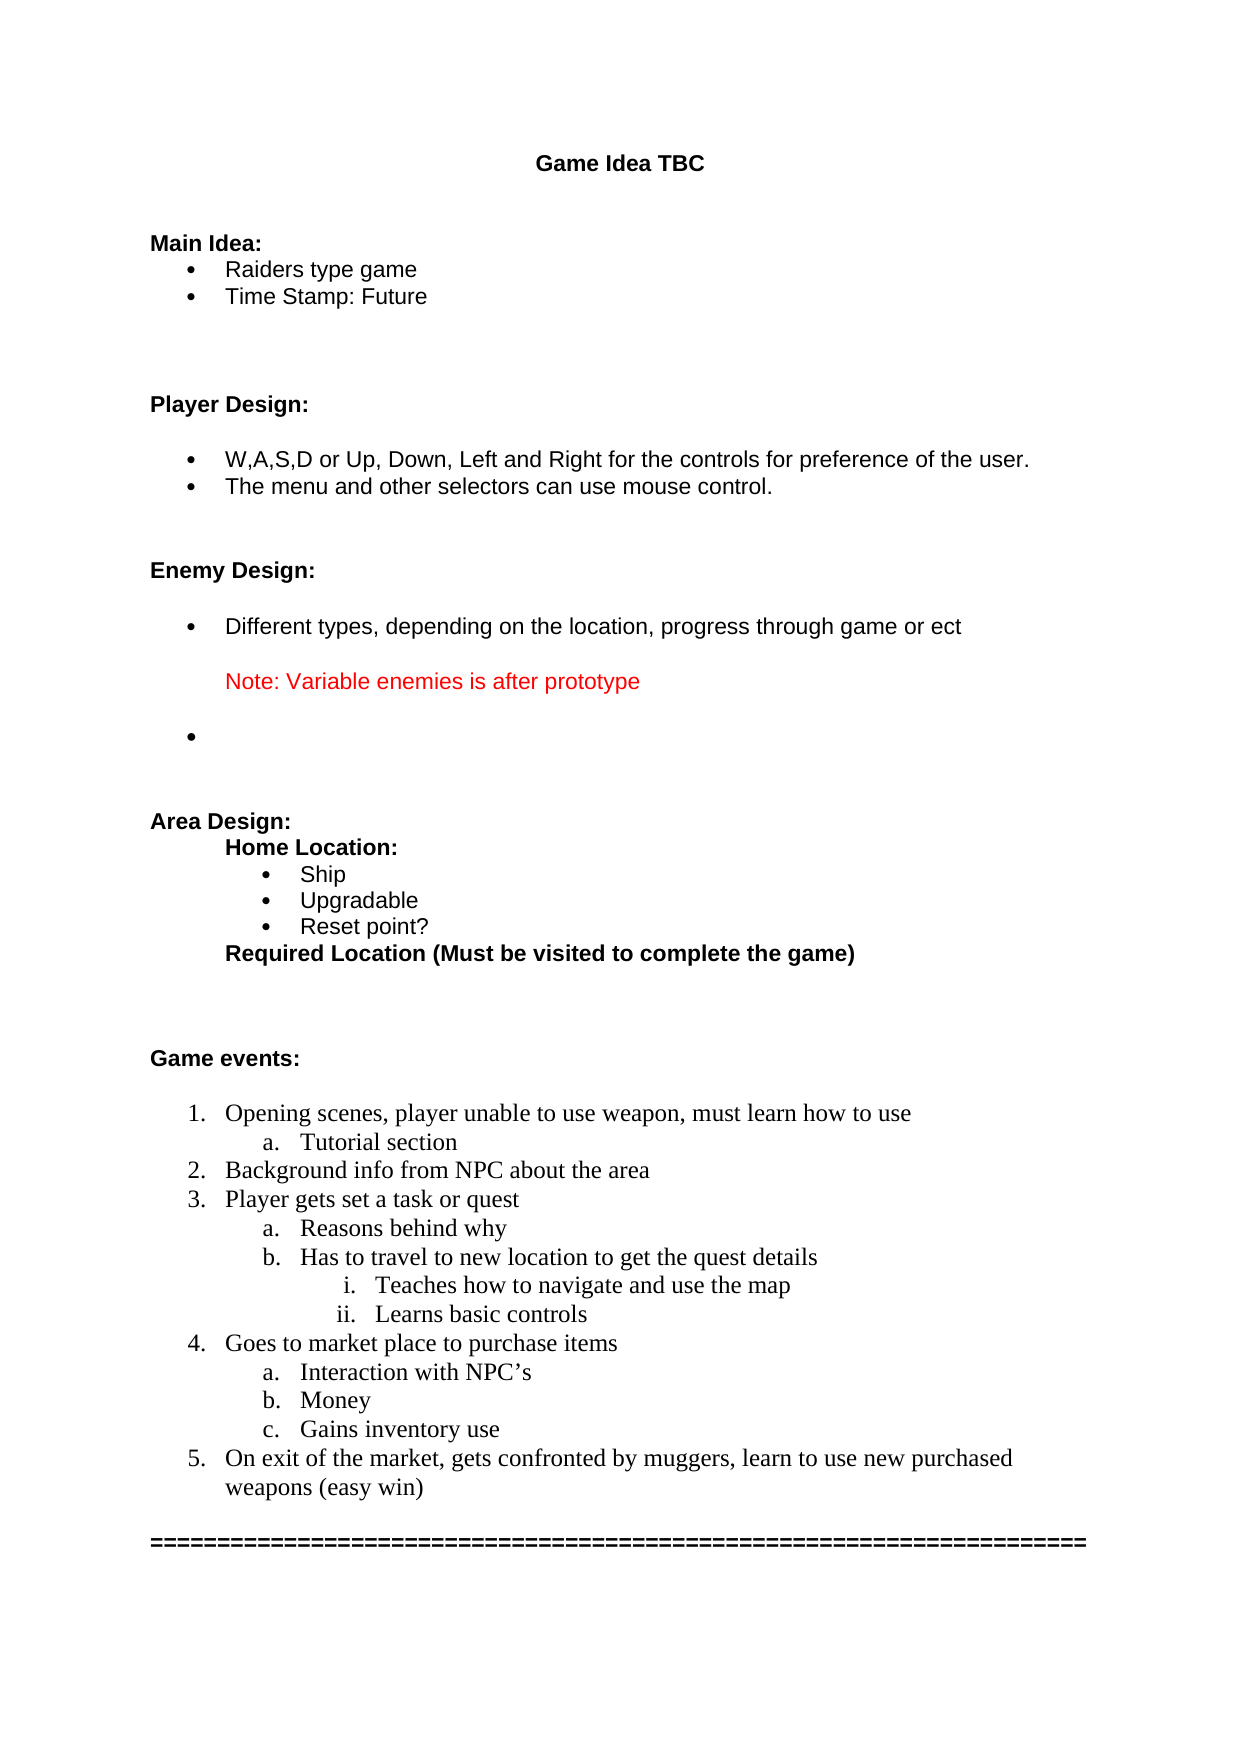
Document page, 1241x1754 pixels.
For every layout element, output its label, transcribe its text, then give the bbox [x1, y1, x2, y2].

text Game events: [150, 1045, 1090, 1071]
list Gains inventory use [262, 1414, 1090, 1443]
list Upgradable [262, 887, 1090, 913]
list Ship [262, 861, 1090, 887]
text Main Idea: [150, 230, 1090, 256]
list On exit of the market, gets confronted by muggers, learn to use new purchased weapons (easy win) [187, 1443, 1090, 1500]
list Money [262, 1385, 1090, 1414]
list Raiders type game [187, 256, 1090, 283]
list Goes to market place to purchase items [187, 1328, 1090, 1357]
list Player gets set a task or quest [187, 1184, 1090, 1213]
text Area Design: [150, 808, 1090, 834]
text Note: Variable enemies is after prototype [225, 668, 1090, 694]
list Has to travel to new location to get the quest details [262, 1242, 1090, 1270]
list Interaction with NPC’s [262, 1357, 1090, 1385]
list Background info from NPC about the area [187, 1155, 1090, 1184]
list Time Stamp: Future [187, 283, 1090, 309]
text Player Design: [150, 391, 1090, 417]
list Teaches how to navigate and use the map [356, 1270, 1090, 1299]
text Required Location (Must be visited to complete the game) [150, 940, 1090, 966]
list Opening scenes, player unable to use weapon, must learn how to use [187, 1098, 1090, 1127]
list W,A,S,D or Up, Down, Left and Right for the controls for preference of the user. [187, 446, 1090, 473]
text Game Idea TBC [150, 150, 1090, 176]
text Enemy Design: [150, 557, 1090, 583]
list Learns basic controls [356, 1299, 1090, 1328]
list The menu and other selectors can use mouse control. [187, 473, 1090, 499]
list Tutorial section [262, 1127, 1090, 1155]
list Reset point? [262, 913, 1090, 940]
list Different types, depending on the location, progress through game or ect [187, 613, 1090, 639]
text ====================================================================== [150, 1529, 1090, 1555]
list Reasons behind why [262, 1213, 1090, 1242]
text Home Location: [150, 834, 1090, 861]
